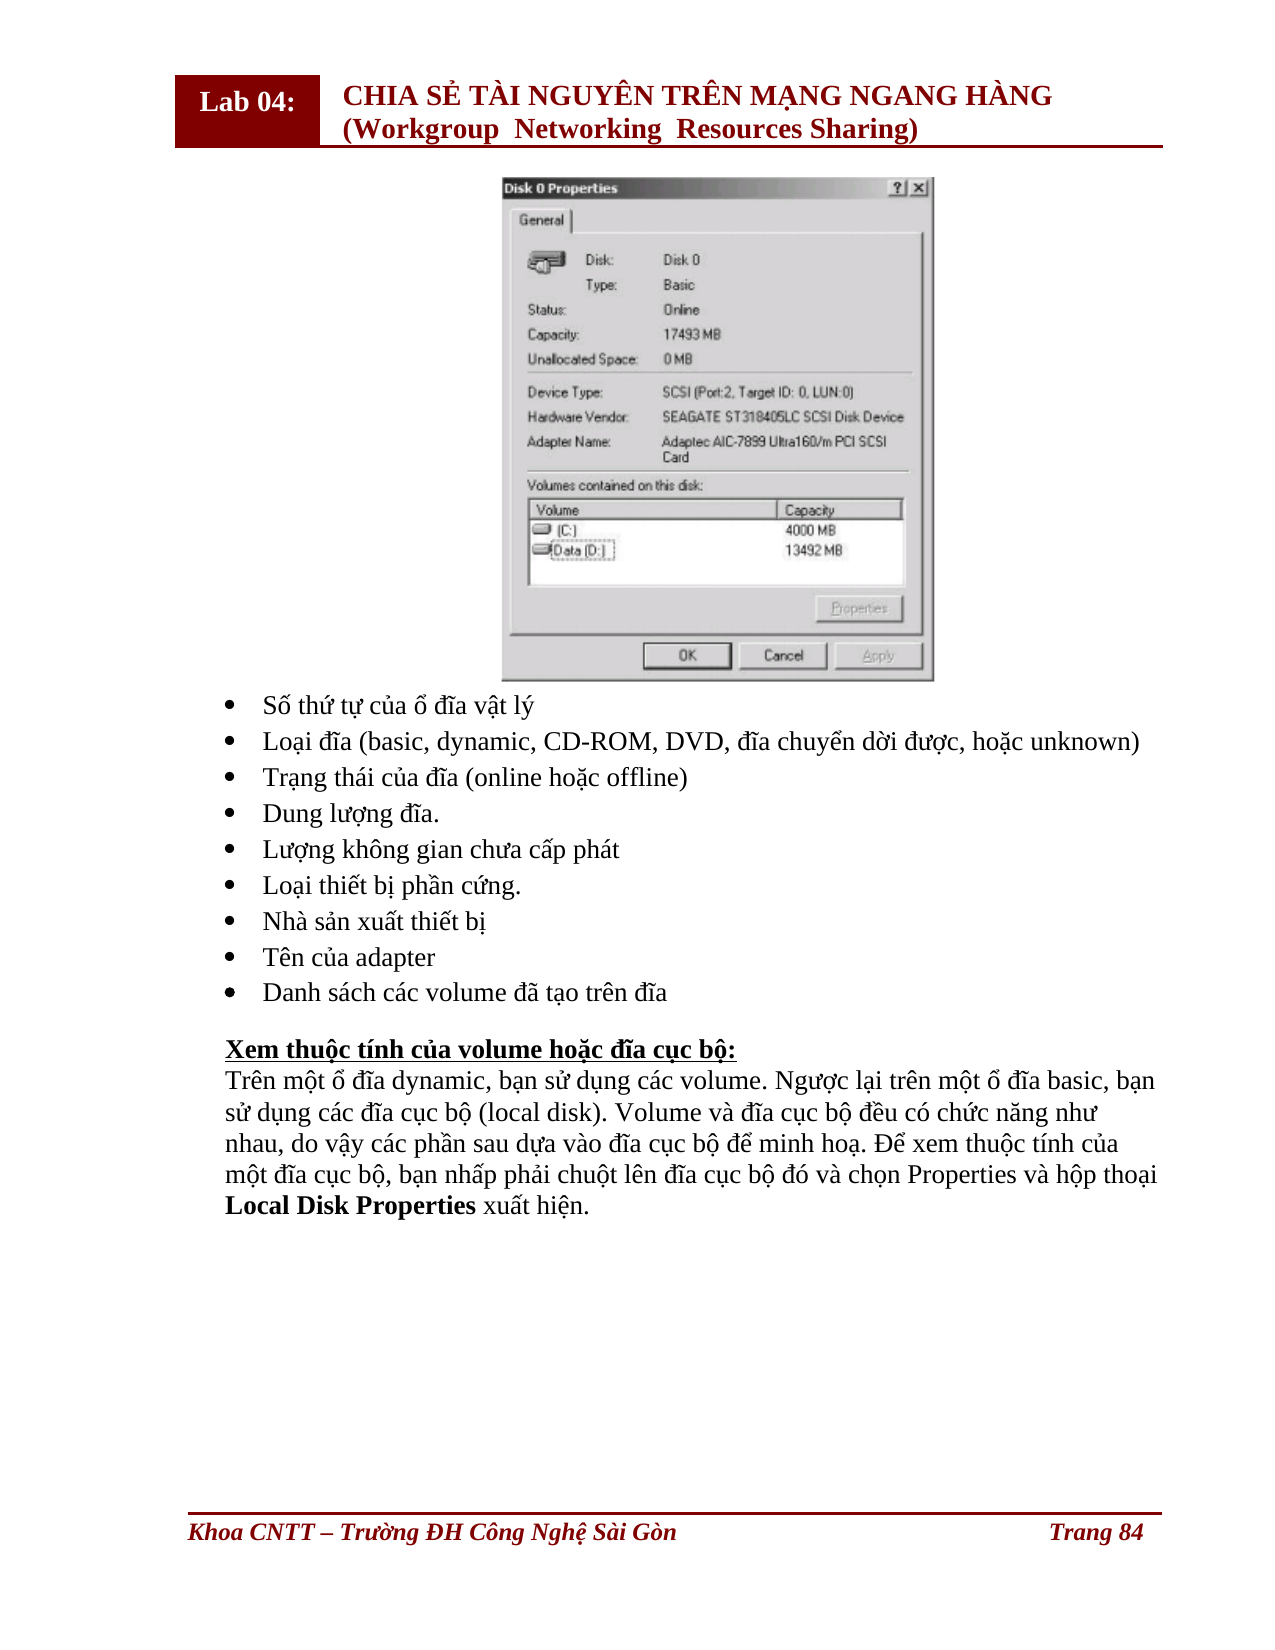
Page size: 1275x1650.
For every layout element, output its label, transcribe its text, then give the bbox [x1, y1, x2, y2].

list Lượng không gian chưa cấp phát [225, 833, 1162, 864]
text Trên một ổ đĩa dynamic, bạn sử dụng các volume. Ngược lại trên một ổ đĩa basic, bạn sử dụng các đĩa cục bộ (local disk). Volume và đĩa cục bộ đều có chức năng như nhau, do vậy các phần sau dựa vào đĩa cục bộ để minh hoạ. Để xem thuộc tính của một đĩa cục bộ, bạn nhấp phải chuột lên đĩa cục bộ đó và chọn Properties và hộp thoại Local Disk Properties xuất hiện. [225, 1064, 1162, 1220]
list Nhà sản xuất thiết bị [225, 905, 1162, 936]
list Dung lượng đĩa. [225, 797, 1162, 828]
list Loại thiết bị phần cứng. [225, 869, 1162, 900]
text Xem thuộc tính của volume hoặc đĩa cục bộ: [225, 1033, 1162, 1064]
list Loại đĩa (basic, dynamic, CD-ROM, DVD, đĩa chuyển dời được, hoặc unknown) [225, 725, 1162, 756]
list Danh sách các volume đã tạo trên đĩa [225, 977, 1162, 1008]
list Số thứ tự của ổ đĩa vật lý [225, 689, 1162, 720]
list Trạng thái của đĩa (online hoặc offline) [225, 761, 1162, 792]
list Tên của adapter [225, 941, 1162, 972]
picture [501, 177, 936, 685]
